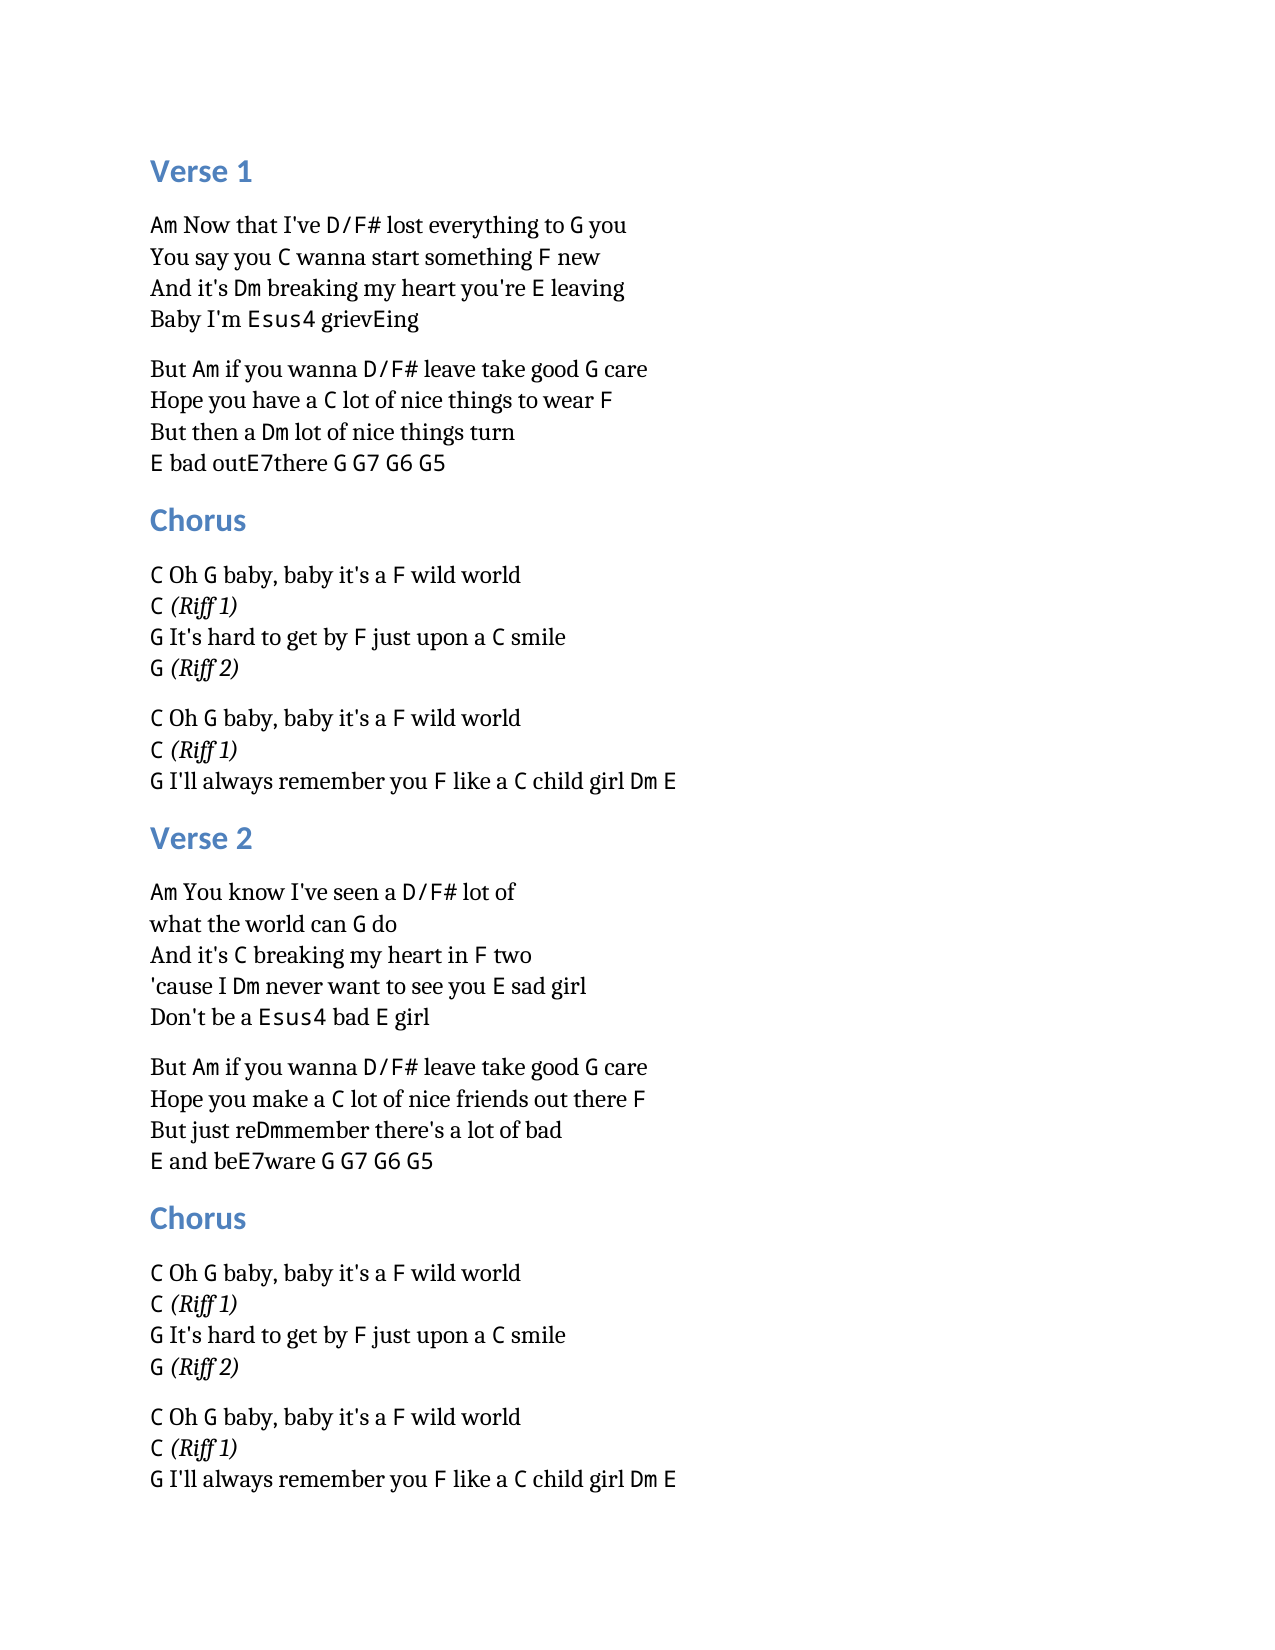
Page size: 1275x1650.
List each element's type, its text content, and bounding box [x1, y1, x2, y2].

text C Oh G baby, baby it's a F wild world C (Riff 1) G I'll always remember you F like a C child girl Dm E [150, 702, 1125, 796]
text Am Now that I've D/F# lost everything to G you You say you C wanna start something F new And it's Dm breaking my heart you're E leaving Baby I'm Esus4 grievEing [150, 209, 1125, 334]
subtitle Chorus [150, 499, 1125, 540]
text C Oh G baby, baby it's a F wild world C (Riff 1) G It's hard to get by F just upon a C smile G (Riff 2) [150, 558, 1125, 683]
subtitle Chorus [150, 1197, 1125, 1238]
text Am You know I've seen a D/F# lot of what the world can G do And it's C breaking my heart in F two 'cause I Dm never want to see you E sad girl Don't be a Esus4 bad E girl [150, 876, 1125, 1033]
text C Oh G baby, baby it's a F wild world C (Riff 1) G It's hard to get by F just upon a C smile G (Riff 2) [150, 1257, 1125, 1382]
subtitle Verse 2 [150, 817, 1125, 858]
text C Oh G baby, baby it's a F wild world C (Riff 1) G I'll always remember you F like a C child girl Dm E [150, 1400, 1125, 1494]
subtitle Verse 1 [150, 150, 1125, 191]
text But Am if you wanna D/F# leave take good G care Hope you have a C lot of nice things to wear F But then a Dm lot of nice things turn E bad outE7there G G7 G6 G5 [150, 353, 1125, 478]
